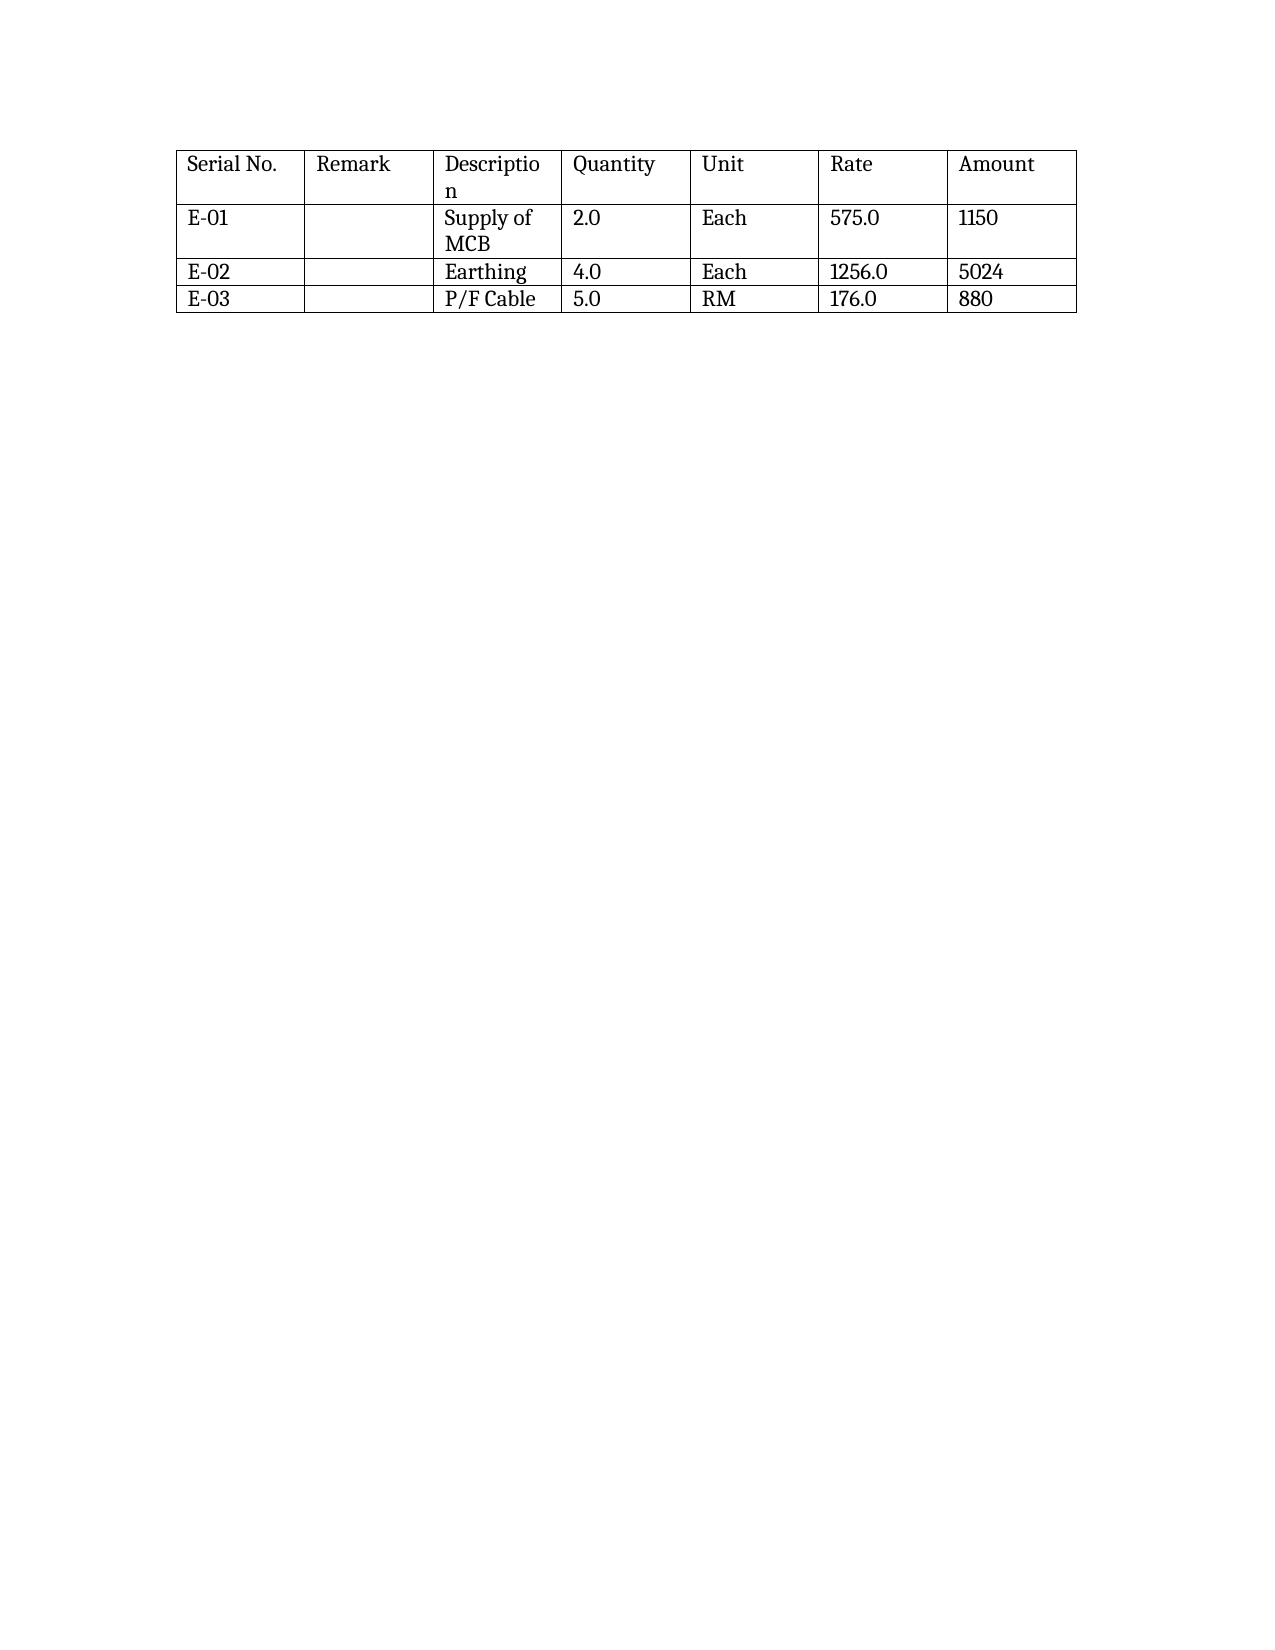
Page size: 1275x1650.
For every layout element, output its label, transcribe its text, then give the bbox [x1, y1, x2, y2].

table_cell E-03 [177, 286, 304, 312]
table_cell Earthing [434, 259, 561, 285]
table_cell RM [691, 286, 818, 312]
table_cell [305, 259, 433, 285]
table_header Rate [819, 151, 947, 204]
table_cell P/F Cable [434, 286, 561, 312]
table_cell 575.0 [819, 205, 947, 257]
table_cell Each [691, 205, 818, 257]
table_header Amount [948, 151, 1076, 204]
table_cell 1256.0 [819, 259, 947, 285]
table_header Serial No. [177, 151, 304, 204]
table_cell 176.0 [819, 286, 947, 312]
table_cell Supply of MCB [434, 205, 561, 257]
table_cell Each [691, 259, 818, 285]
table_cell 880 [948, 286, 1076, 312]
table_header Remark [305, 151, 433, 204]
table_cell E-02 [177, 259, 304, 285]
table_cell 4.0 [562, 259, 690, 285]
table_cell 2.0 [562, 205, 690, 257]
table_cell [305, 205, 433, 257]
table_cell 5.0 [562, 286, 690, 312]
table_header Unit [691, 151, 818, 204]
table_cell 5024 [948, 259, 1076, 285]
table_cell [305, 286, 433, 312]
table_cell E-01 [177, 205, 304, 257]
table_header Description [434, 151, 561, 204]
table_cell 1150 [948, 205, 1076, 257]
table_header Quantity [562, 151, 690, 204]
